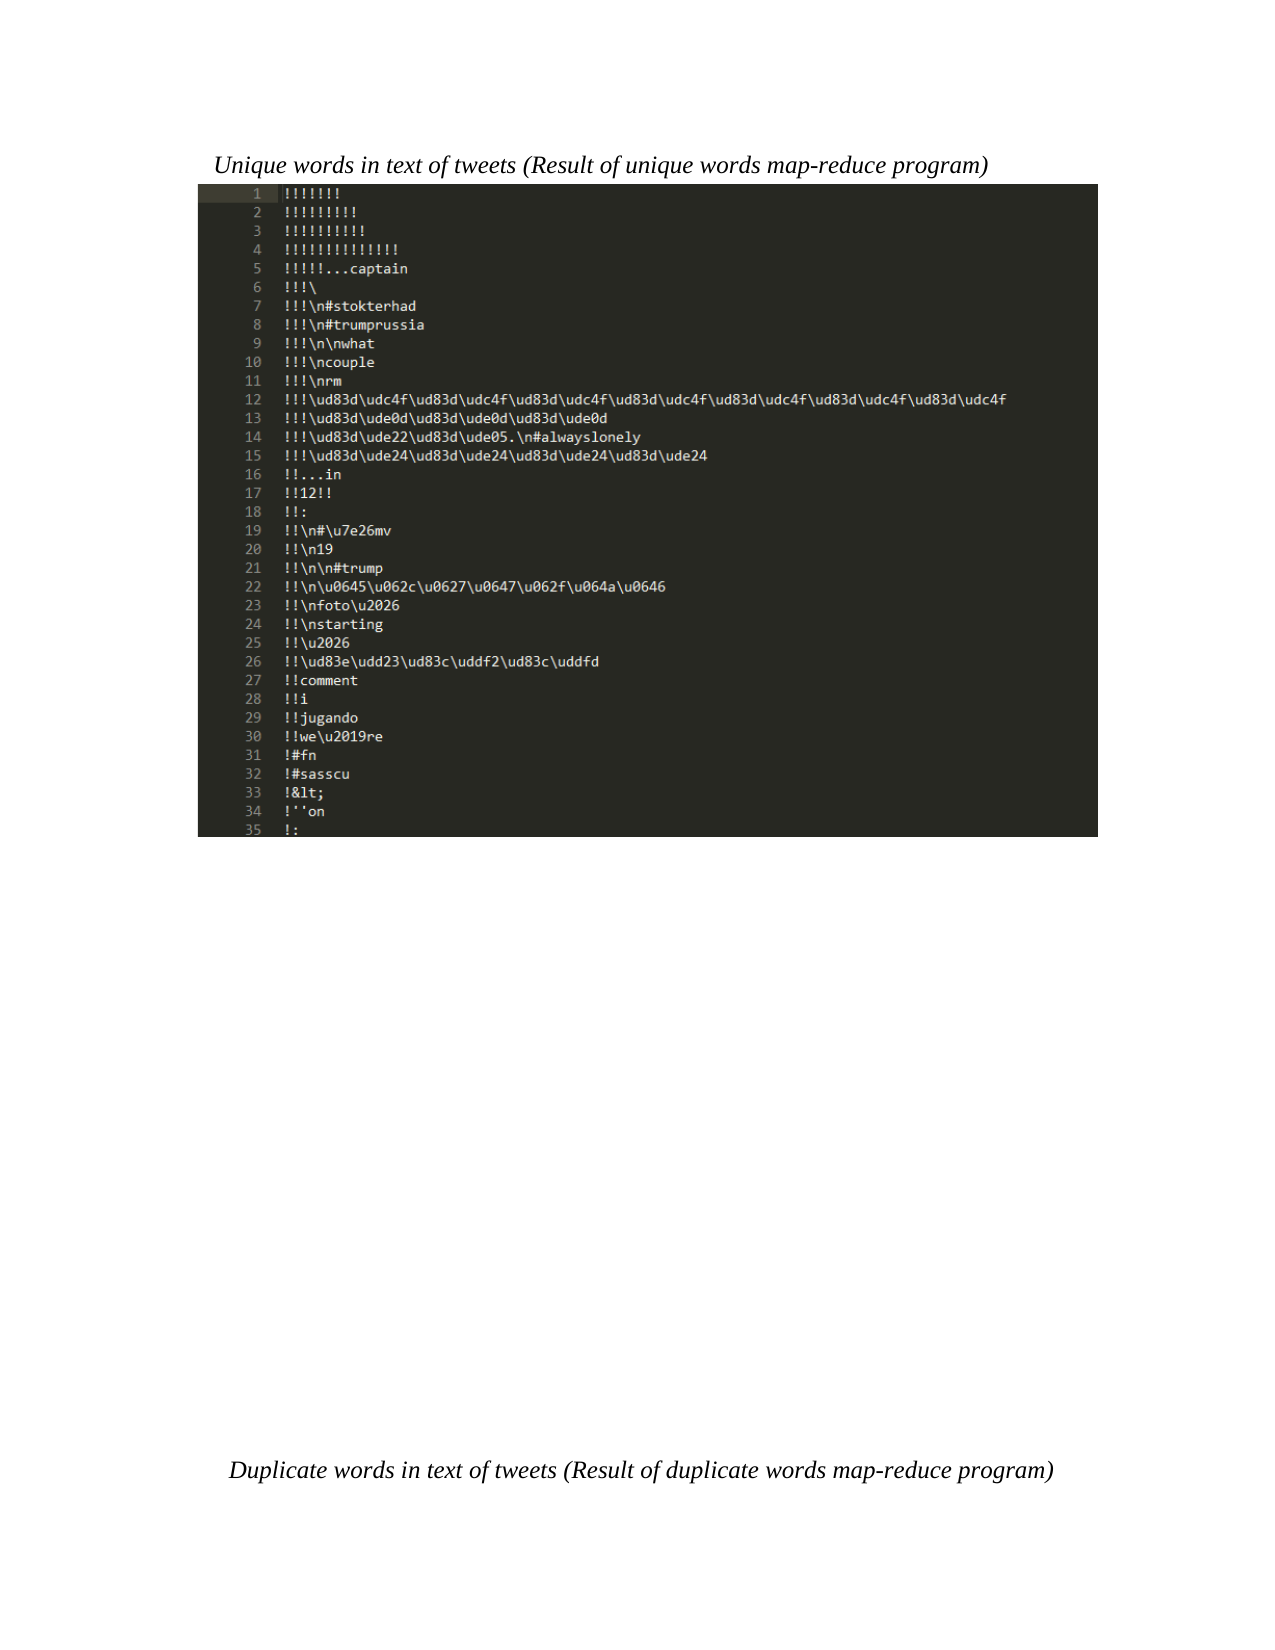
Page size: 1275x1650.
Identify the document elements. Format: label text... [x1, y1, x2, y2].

subtitle Duplicate words in text of tweets (Result of duplicate words map-reduce program) [198, 1455, 1087, 1484]
subtitle Unique words in text of tweets (Result of unique words map-reduce program) [187, 150, 1017, 179]
picture [197, 184, 1098, 837]
